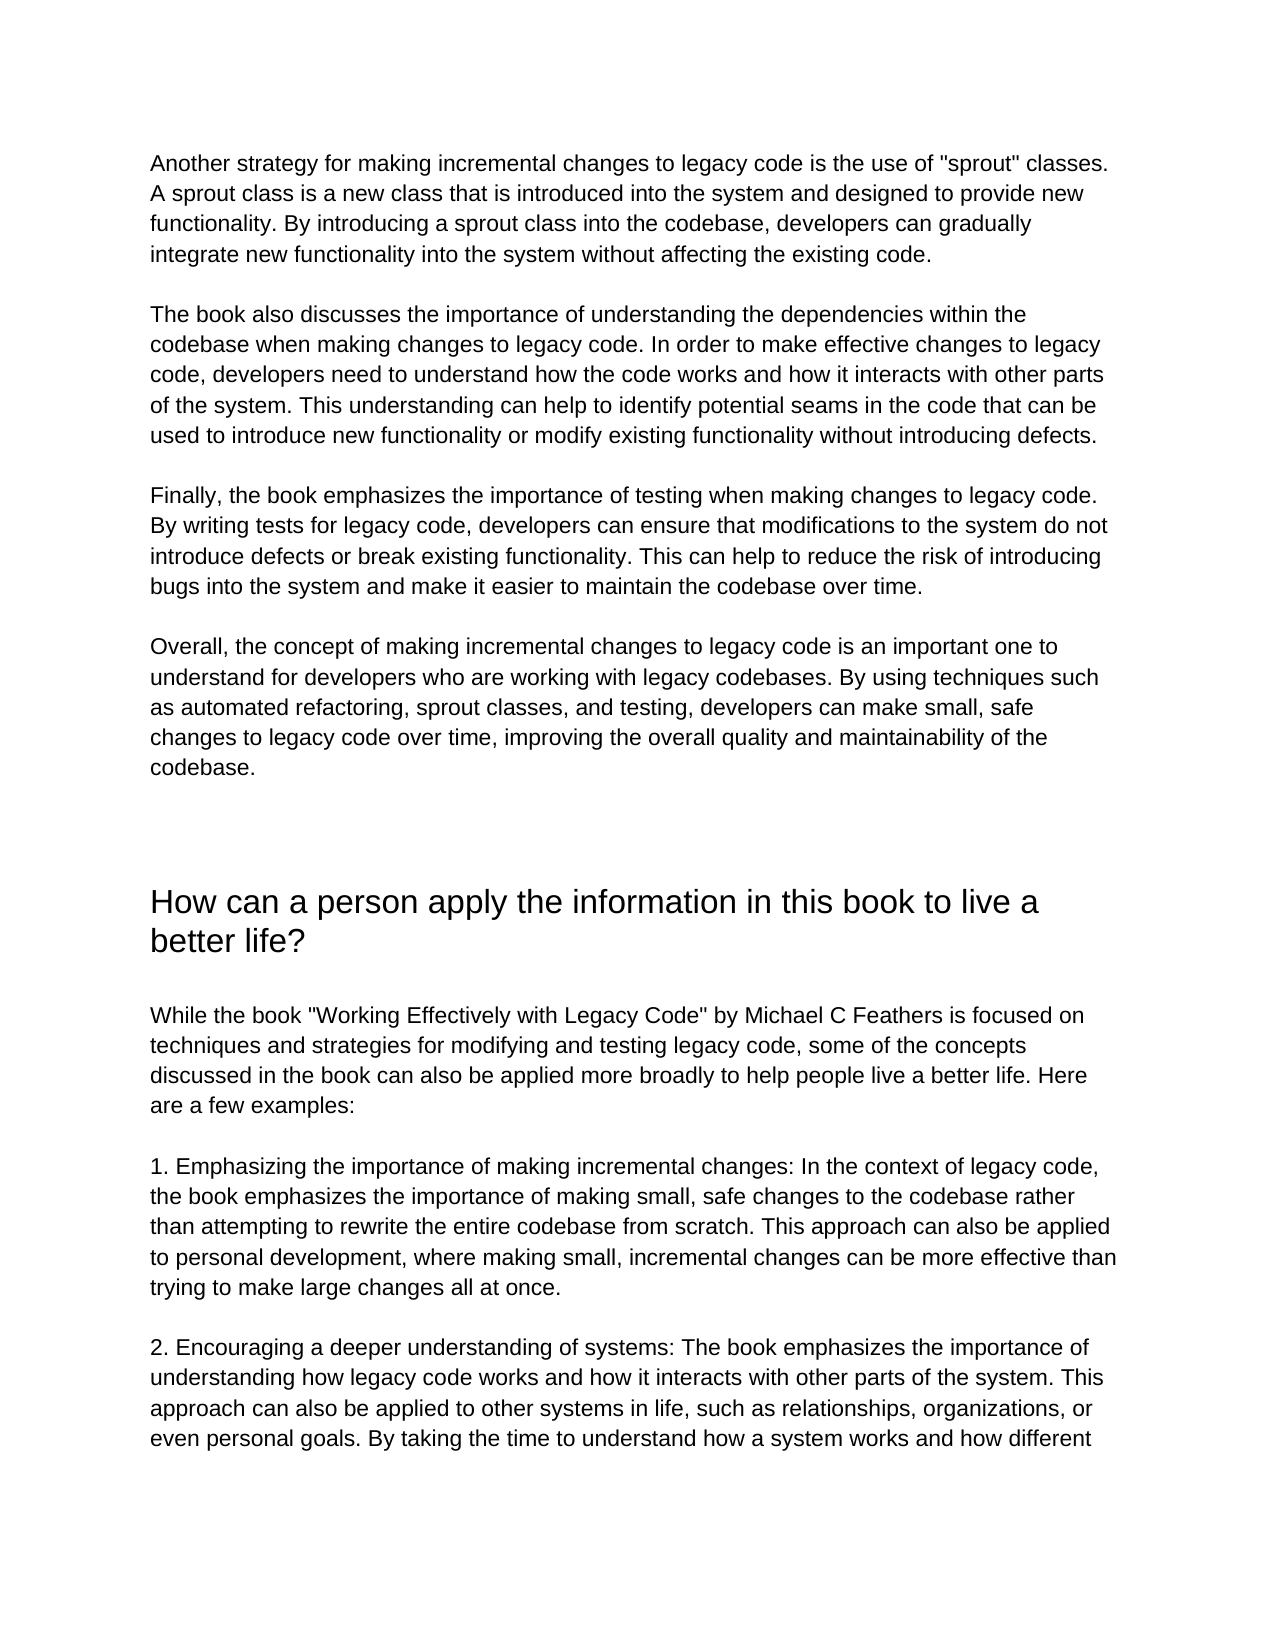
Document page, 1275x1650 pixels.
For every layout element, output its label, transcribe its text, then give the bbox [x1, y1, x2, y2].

text 1. Emphasizing the importance of making incremental changes: In the context of legacy code, the book emphasizes the importance of making small, safe changes to the codebase rather than attempting to rewrite the entire codebase from scratch. This approach can also be applied to personal development, where making small, incremental changes can be more effective than trying to make large changes all at once. [150, 1153, 1125, 1300]
text Overall, the concept of making incremental changes to legacy code is an important one to understand for developers who are working with legacy codebases. By using techniques such as automated refactoring, sprout classes, and testing, developers can make small, safe changes to legacy code over time, improving the overall quality and maintainability of the codebase. [150, 633, 1125, 781]
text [150, 1334, 1125, 1451]
text The book also discusses the importance of understanding the dependencies within the codebase when making changes to legacy code. In order to make effective changes to legacy code, developers need to understand how the code works and how it interacts with other parts of the system. This understanding can help to identify potential seams in the code that can be used to introduce new functionality or modify existing functionality without introducing defects. [150, 301, 1125, 448]
subtitle How can a person apply the information in this book to live a better life? [150, 882, 1125, 959]
text Finally, the book emphasizes the importance of testing when making changes to legacy code. By writing tests for legacy code, developers can ensure that modifications to the system do not introduce defects or break existing functionality. This can help to reduce the risk of introducing bugs into the system and make it easier to maintain the codebase over time. [150, 482, 1125, 599]
text While the book "Working Effectively with Legacy Code" by Michael C Feathers is focused on techniques and strategies for modifying and testing legacy code, some of the concepts discussed in the book can also be applied more broadly to help people live a better life. Here are a few examples: [150, 1002, 1125, 1119]
text Another strategy for making incremental changes to legacy code is the use of "sprout" classes. A sprout class is a new class that is introduced into the system and designed to provide new functionality. By introducing a sprout class into the codebase, developers can gradually integrate new functionality into the system without affecting the existing code. [150, 150, 1125, 267]
